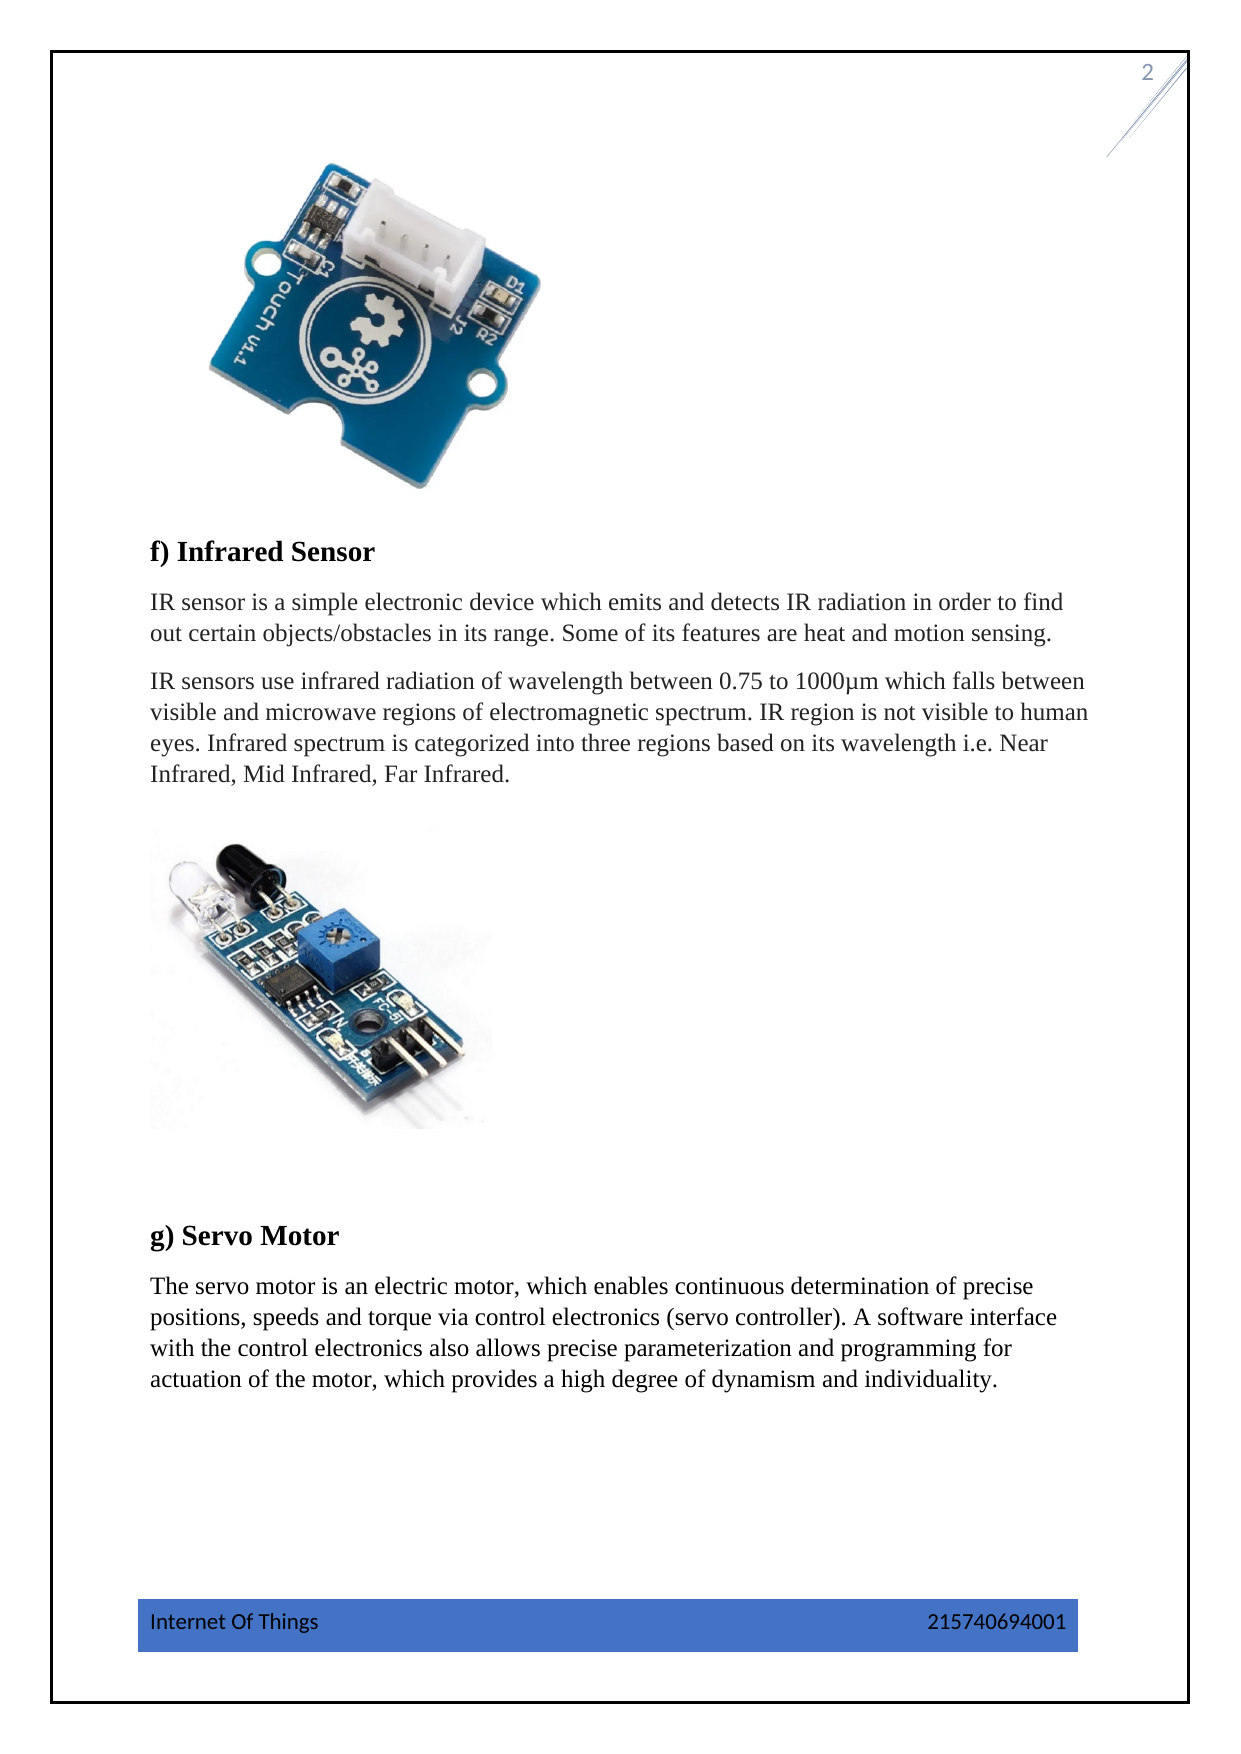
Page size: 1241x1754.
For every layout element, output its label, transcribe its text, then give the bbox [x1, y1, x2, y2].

text g) Servo Motor [150, 1218, 1090, 1252]
text IR sensor is a simple electronic device which emits and detects IR radiation in order to find out certain objects/obstacles in its range. Some of its features are heat and motion sensing. [150, 587, 1090, 647]
text IR sensors use infrared radiation of wavelength between 0.75 to 1000µm which falls between visible and microwave regions of electromagnetic spectrum. IR region is not visible to human eyes. Infrared spectrum is categorized into three regions based on its wavelength i.e. Near Infrared, Mid Infrared, Far Infrared. [150, 666, 1090, 788]
picture [150, 806, 493, 1149]
text The servo motor is an electric motor, which enables continuous determination of precise positions, speeds and torque via control electronics (servo controller). A software interface with the control electronics also allows precise parameterization and programming for actuation of the motor, which provides a high degree of dynamism and individuality. [150, 1271, 1090, 1393]
text f) Infrared Sensor [150, 534, 1090, 568]
picture [150, 150, 612, 516]
